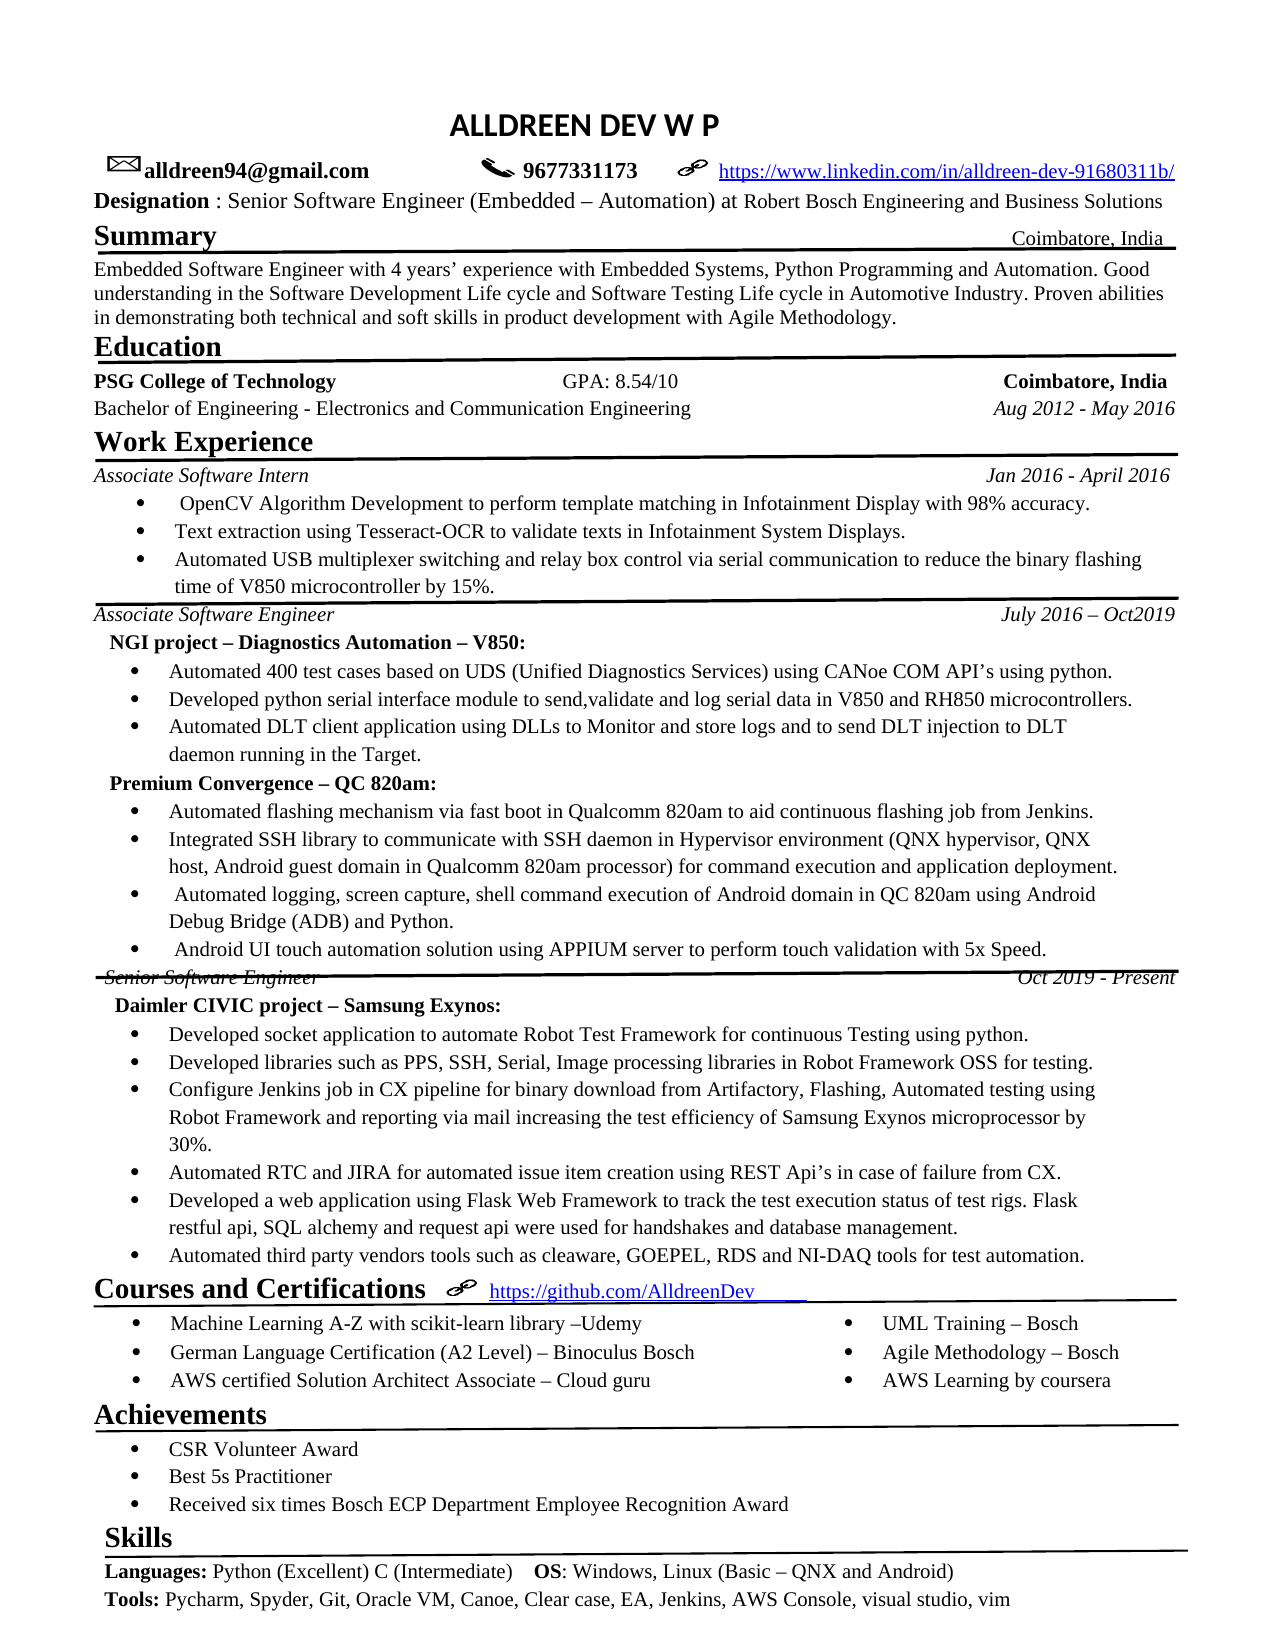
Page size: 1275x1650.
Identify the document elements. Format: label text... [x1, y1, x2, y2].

list Received six times Bosch ECP Department Employee Recognition Award [131, 1492, 1135, 1516]
list Android UI touch automation solution using APPIUM server to perform touch validation with 5x Speed. [131, 937, 1135, 961]
text Work Experience [94, 424, 1183, 458]
picture [104, 150, 144, 177]
text Summary Coimbatore, India [94, 218, 1183, 252]
list Automated 400 test cases based on UDS (Unified Diagnostics Services) using CANoe COM API’s using python. [131, 659, 1135, 683]
text ALLDREEN DEV W P [94, 104, 719, 144]
list Automated USB multiplexer switching and relay box control via serial communication to reduce the binary flashing time of V850 microcontroller by 15%. [137, 546, 1183, 598]
text Associate Software Engineer July 2016 – Oct2019 [94, 602, 1183, 626]
text Associate Software Intern Jan 2016 - April 2016 [94, 463, 1183, 487]
table_cell AWS Learning by coursera [796, 1367, 1182, 1396]
list Best 5s Practitioner [131, 1464, 1135, 1488]
text Senior Software Engineer Oct 2019 - Present [104, 965, 1183, 989]
text Achievements [94, 1397, 1135, 1431]
text Education [94, 329, 1183, 363]
table_header UML Training – Bosch [796, 1310, 1182, 1339]
list Automated RTC and JIRA for automated issue item creation using REST Api’s in case of failure from CX. [131, 1160, 1135, 1184]
text NGI project – Diagnostics Automation – V850: [94, 630, 1135, 654]
list Developed a web application using Flask Web Framework to track the test execution status of test rigs. Flask restful api, SQL alchemy and request api were used for handshakes and database management. [131, 1188, 1135, 1239]
list Developed libraries such as PPS, SSH, Serial, Image processing libraries in Robot Framework OSS for testing. [131, 1049, 1135, 1074]
text Tools: Pycharm, Spyder, Git, Oracle VM, Canoe, Clear case, EA, Jenkins, AWS Console, visual studio, vim [94, 1587, 1183, 1611]
text Bachelor of Engineering - Electronics and Communication Engineering Aug 2012 - May 2016 [94, 396, 1183, 420]
list Developed socket application to automate Robot Test Framework for continuous Testing using python. [131, 1022, 1135, 1046]
list OpenCV Algorithm Development to perform template matching in Infotainment Display with 98% accuracy. [137, 491, 1183, 515]
table_cell German Language Certification (A2 Level) – Binoculus Bosch [84, 1339, 796, 1367]
list Integrated SSH library to communicate with SSH daemon in Hypervisor environment (QNX hypervisor, QNX host, Android guest domain in Qualcomm 820am processor) for command execution and application deployment. [131, 827, 1135, 878]
text Languages: Python (Excellent) C (Intermediate) OS: Windows, Linux (Basic – QNX and Android) [94, 1559, 1183, 1583]
text Courses and Certifications https://github.com/AlldreenDev [94, 1271, 1135, 1305]
list Automated logging, screen capture, shell command execution of Android domain in QC 820am using Android Debug Bridge (ADB) and Python. [131, 882, 1135, 933]
list Developed python serial interface module to send,validate and log serial data in V850 and RH850 microcontrollers. [131, 687, 1135, 711]
picture [440, 1276, 483, 1299]
text Premium Convergence – QC 820am: [94, 770, 1135, 794]
list Text extraction using Tesseract-OCR to validate texts in Infotainment System Displays. [137, 519, 1183, 543]
text alldreen94@gmail.com 9677331173 https://www.linkedin.com/in/alldreen-dev-91680311b/ [104, 151, 1183, 183]
table_cell Agile Methodology – Bosch [796, 1339, 1182, 1367]
list Automated DLT client application using DLLs to Monitor and store logs and to send DLT injection to DLT daemon running in the Target. [131, 714, 1135, 766]
text PSG College of Technology GPA: 8.54/10 Coimbatore, India [94, 368, 1183, 393]
list Configure Jenkins job in CX pipeline for binary download from Artifactory, Flashing, Automated testing using Robot Framework and reporting via mail increasing the test efficiency of Samsung Exynos microprocessor by 30%. [131, 1077, 1135, 1156]
picture [478, 156, 518, 179]
table_cell AWS certified Solution Architect Associate – Cloud guru [84, 1367, 796, 1396]
text Daimler CIVIC project – Samsung Exynos: [94, 993, 1135, 1017]
list Automated flashing mechanism via fast boot in Qualcomm 820am to aid continuous flashing job from Jenkins. [131, 799, 1135, 823]
picture [671, 156, 714, 179]
list Automated third party vendors tools such as cleaware, GOEPEL, RDS and NI-DAQ tools for test automation. [131, 1243, 1135, 1267]
text Embedded Software Engineer with 4 years’ experience with Embedded Systems, Python Programming and Automation. Good understanding in the Software Development Life cycle and Software Testing Life cycle in Automotive Industry. Proven abilities in demonstrating both technical and soft skills in product development with Agile Methodology. [94, 257, 1183, 329]
list CSR Volunteer Award [131, 1437, 1135, 1461]
text Designation : Senior Software Engineer (Embedded – Automation) at Robert Bosch Engineering and Business Solutions [94, 187, 1183, 214]
table_header Machine Learning A-Z with scikit-learn library –Udemy [84, 1310, 796, 1339]
text Skills [94, 1520, 1183, 1553]
